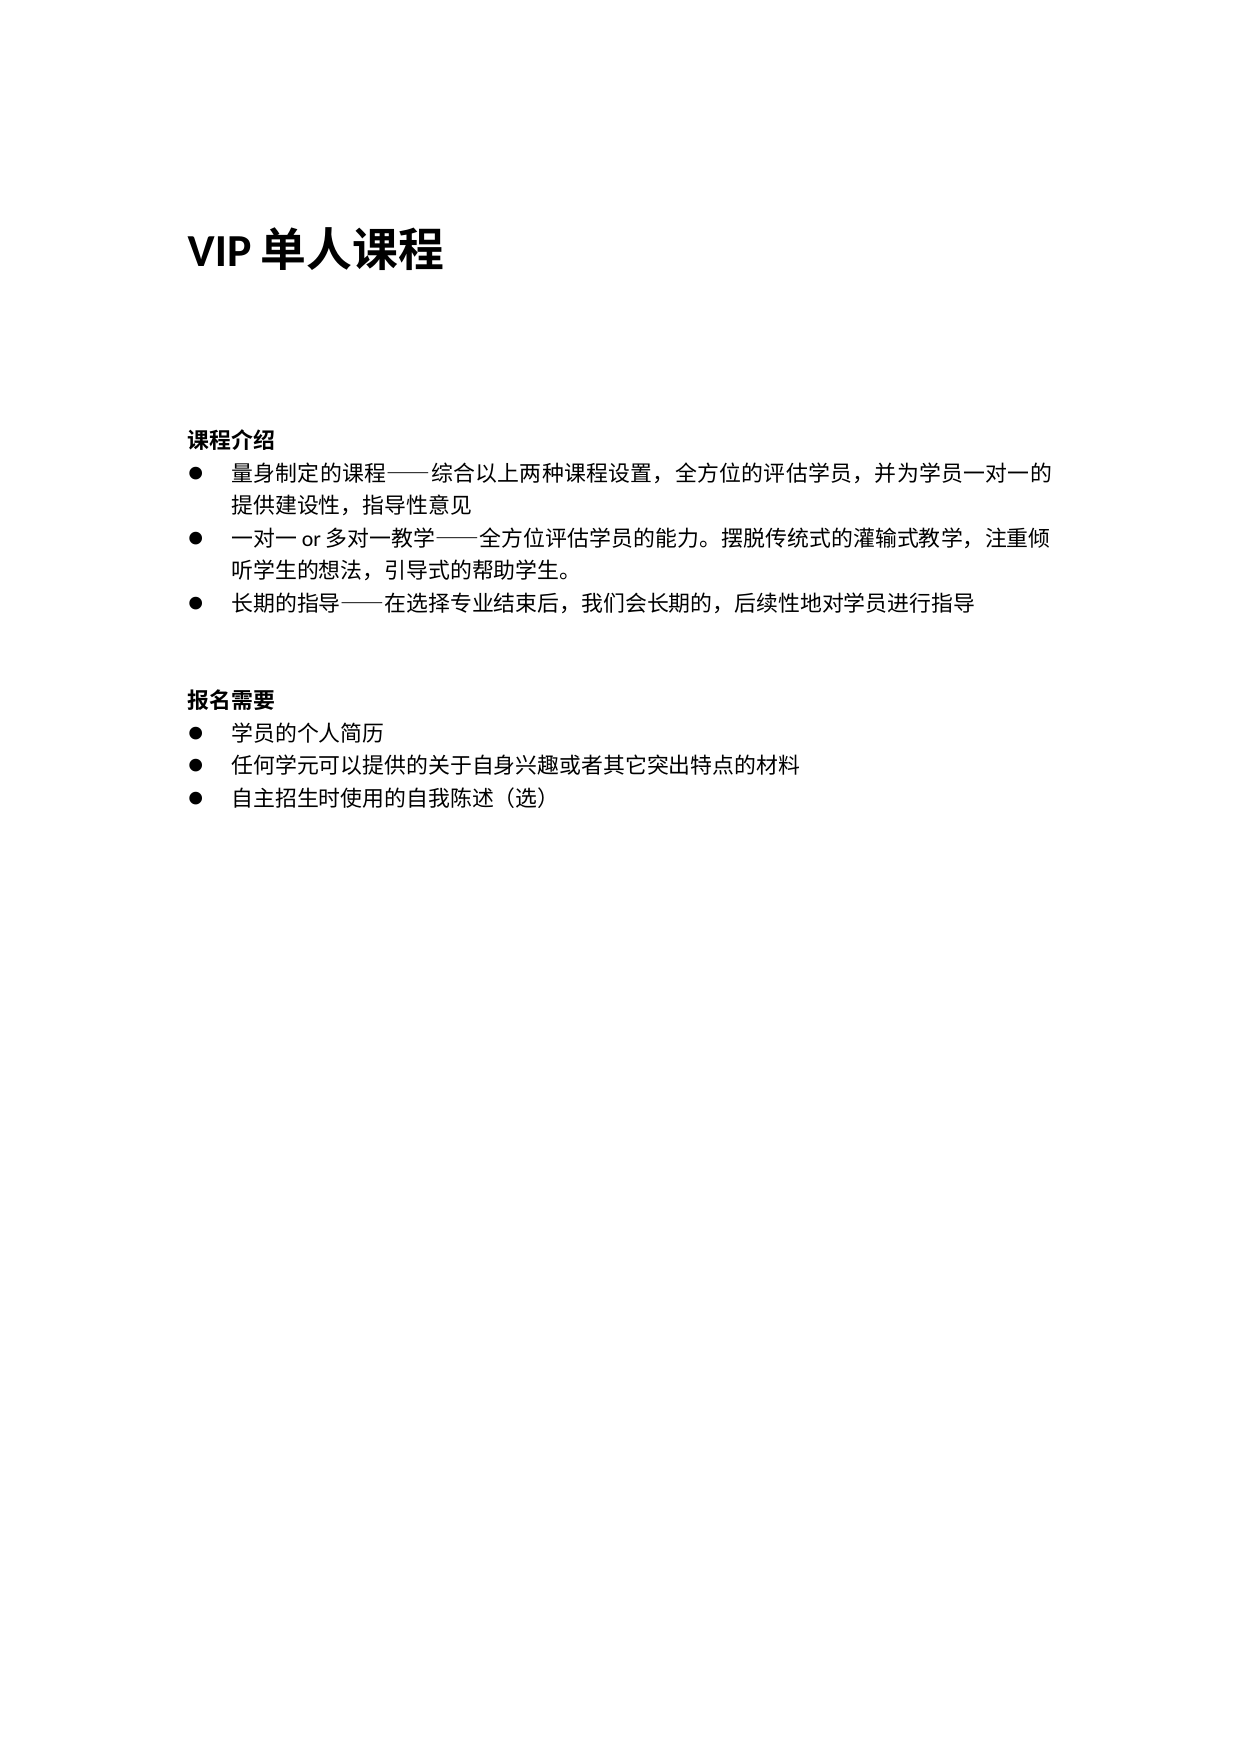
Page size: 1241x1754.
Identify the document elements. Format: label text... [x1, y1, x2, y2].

subtitle VIP单人课程 [187, 197, 1053, 295]
list 一对一or多对一教学——全方位评估学员的能力。摆脱传统式的灌输式教学，注重倾听学生的想法，引导式的帮助学生。 [187, 520, 1053, 585]
list 任何学元可以提供的关于自身兴趣或者其它突出特点的材料 [187, 748, 1053, 780]
text 课程介绍 [187, 423, 1053, 455]
text 报名需要 [187, 683, 1053, 715]
list 学员的个人简历 [187, 715, 1053, 748]
list 自主招生时使用的自我陈述（选） [187, 780, 1053, 813]
list 量身制定的课程——综合以上两种课程设置，全方位的评估学员，并为学员一对一的提供建设性，指导性意见 [187, 455, 1053, 520]
list 长期的指导——在选择专业结束后，我们会长期的，后续性地对学员进行指导 [187, 585, 1053, 618]
